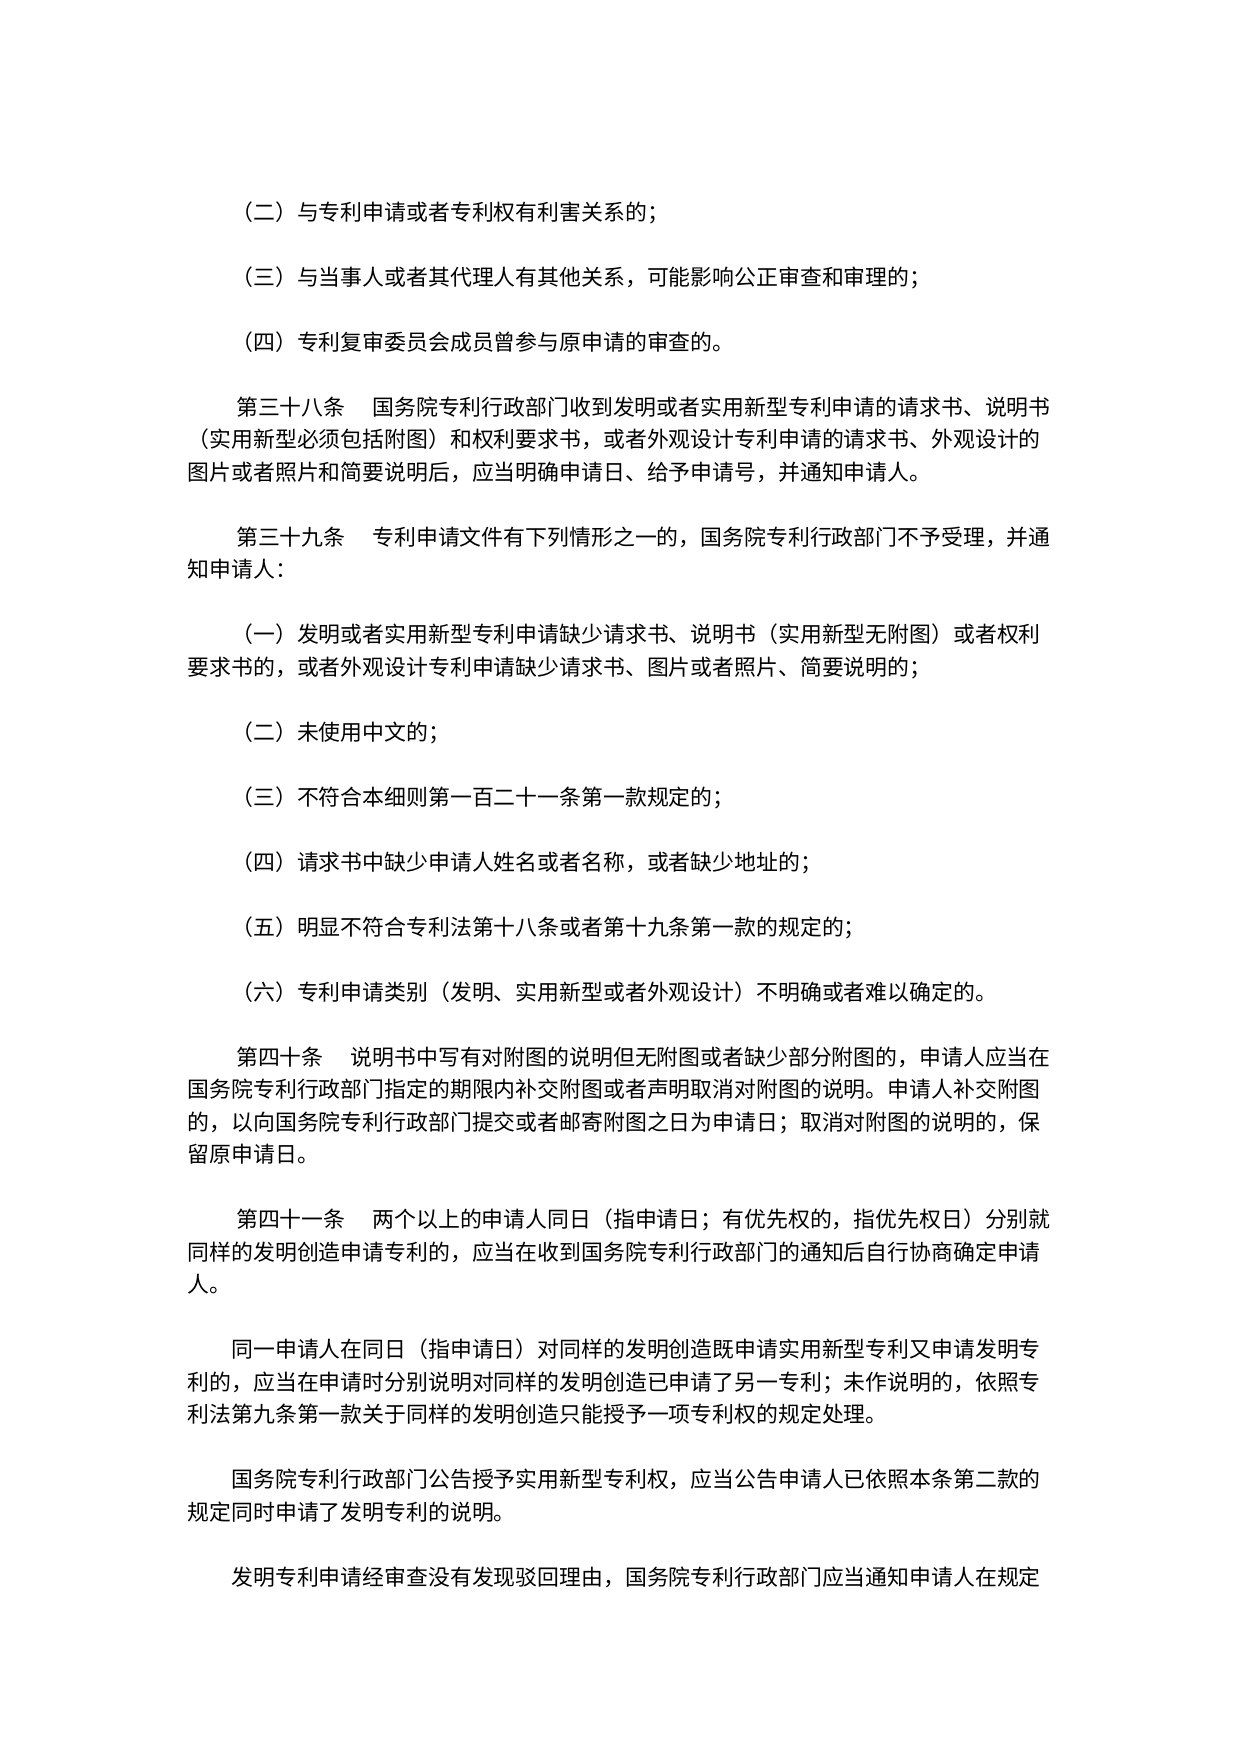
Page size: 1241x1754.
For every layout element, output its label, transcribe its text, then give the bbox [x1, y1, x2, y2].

text 第三十八条 国务院专利行政部门收到发明或者实用新型专利申请的请求书、说明书（实用新型必须包括附图）和权利要求书，或者外观设计专利申请的请求书、外观设计的图片或者照片和简要说明后，应当明确申请日、给予申请号，并通知申请人。 [187, 357, 1053, 487]
text 第三十九条 专利申请文件有下列情形之一的，国务院专利行政部门不予受理，并通知申请人： [187, 487, 1053, 584]
text （四）专利复审委员会成员曾参与原申请的审查的。 [187, 292, 1053, 357]
text （二）未使用中文的； [187, 682, 1053, 747]
text （三）与当事人或者其代理人有其他关系，可能影响公正审查和审理的； [187, 227, 1053, 292]
text 第四十一条 两个以上的申请人同日（指申请日；有优先权的，指优先权日）分别就同样的发明创造申请专利的，应当在收到国务院专利行政部门的通知后自行协商确定申请人。 [187, 1169, 1053, 1299]
text 第四十条 说明书中写有对附图的说明但无附图或者缺少部分附图的，申请人应当在国务院专利行政部门指定的期限内补交附图或者声明取消对附图的说明。申请人补交附图的，以向国务院专利行政部门提交或者邮寄附图之日为申请日；取消对附图的说明的，保留原申请日。 [187, 1007, 1053, 1169]
text 同一申请人在同日（指申请日）对同样的发明创造既申请实用新型专利又申请发明专利的，应当在申请时分别说明对同样的发明创造已申请了另一专利；未作说明的，依照专利法第九条第一款关于同样的发明创造只能授予一项专利权的规定处理。 [187, 1299, 1053, 1429]
text （二）与专利申请或者专利权有利害关系的； [187, 162, 1053, 227]
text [187, 1527, 1053, 1592]
text （五）明显不符合专利法第十八条或者第十九条第一款的规定的； [187, 877, 1053, 942]
text （六）专利申请类别（发明、实用新型或者外观设计）不明确或者难以确定的。 [187, 942, 1053, 1007]
text 国务院专利行政部门公告授予实用新型专利权，应当公告申请人已依照本条第二款的规定同时申请了发明专利的说明。 [187, 1429, 1053, 1527]
text （四）请求书中缺少申请人姓名或者名称，或者缺少地址的； [187, 812, 1053, 877]
text （一）发明或者实用新型专利申请缺少请求书、说明书（实用新型无附图）或者权利要求书的，或者外观设计专利申请缺少请求书、图片或者照片、简要说明的； [187, 584, 1053, 682]
text （三）不符合本细则第一百二十一条第一款规定的； [187, 747, 1053, 812]
